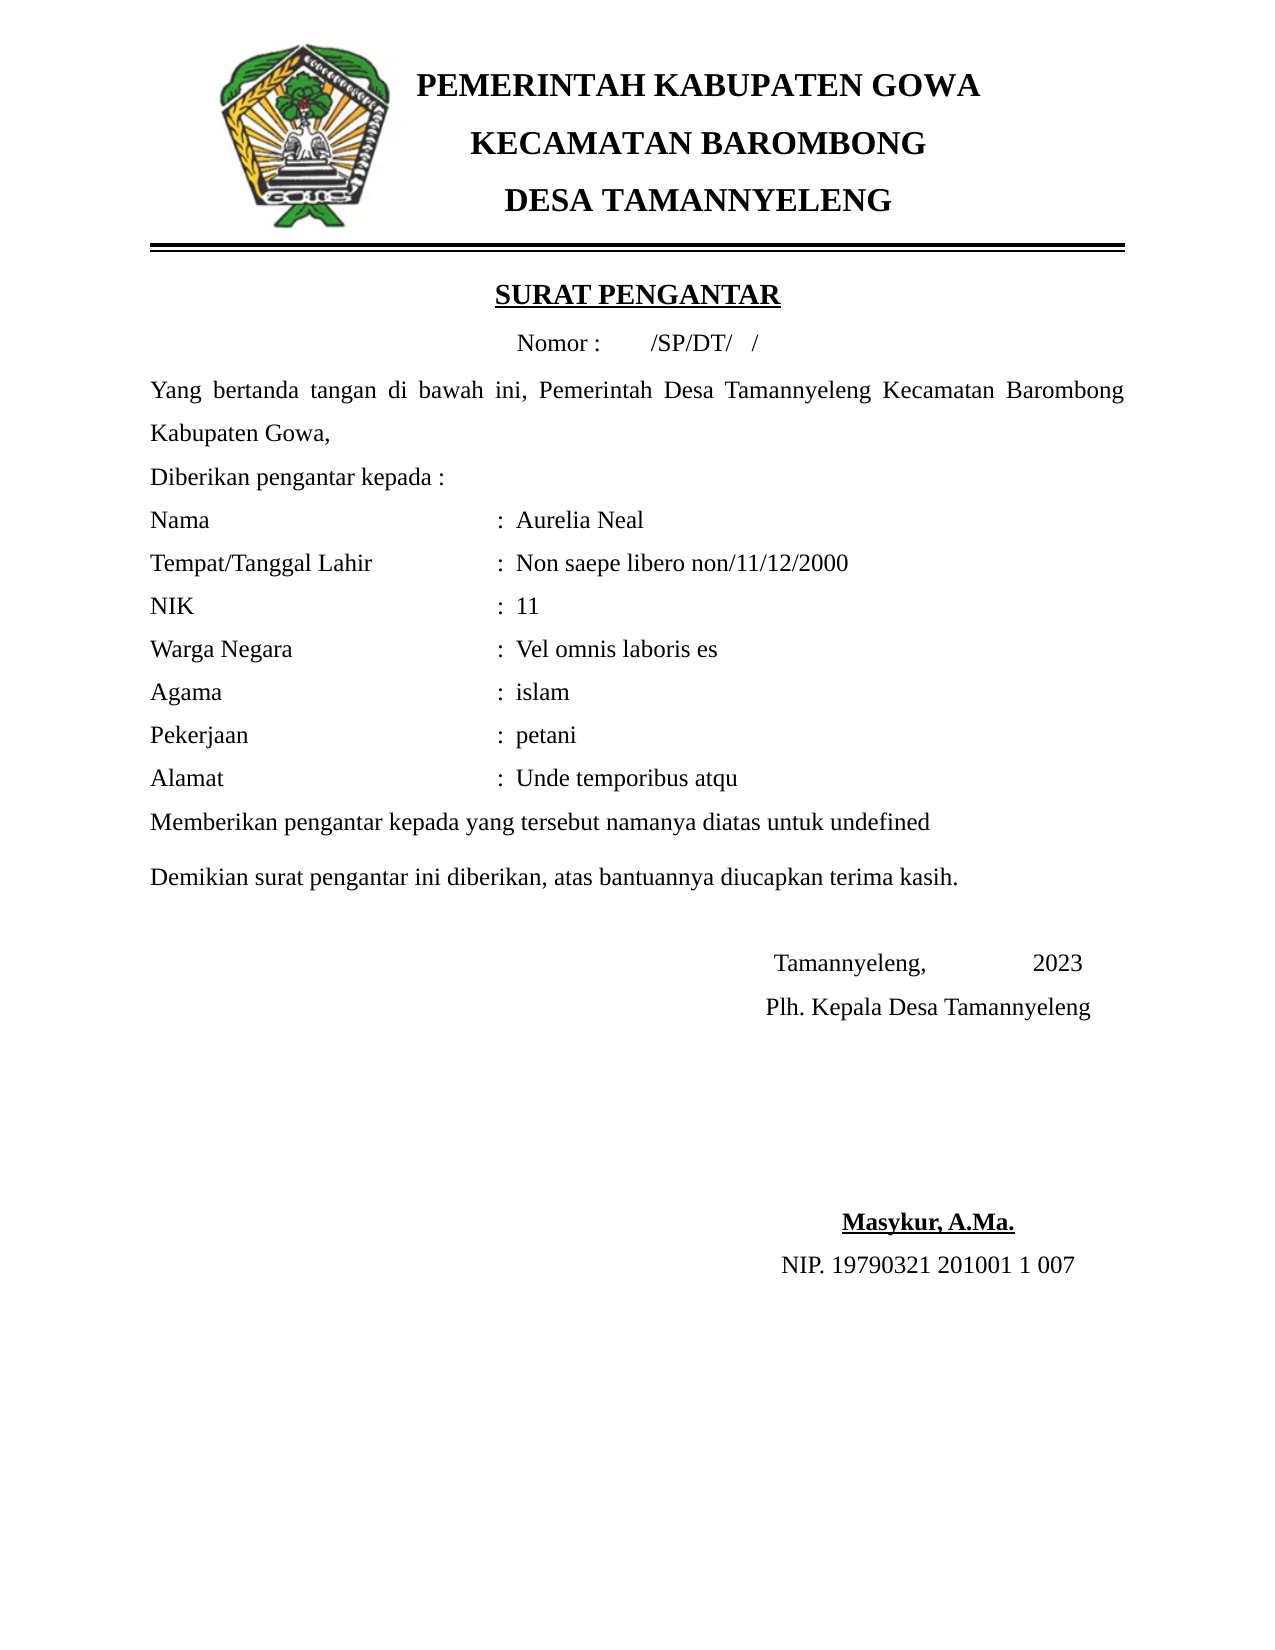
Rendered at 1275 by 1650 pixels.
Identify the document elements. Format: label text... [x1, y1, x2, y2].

text Nama : Aurelia Neal [150, 505, 1125, 533]
text Agama : islam [150, 677, 1125, 706]
text Pekerjaan : petani [150, 720, 1125, 749]
text NIP. 19790321 201001 1 007 [731, 1250, 1125, 1279]
picture [217, 39, 405, 229]
text Tempat/Tanggal Lahir : Non saepe libero non/11/12/2000 [150, 548, 1125, 577]
text Demikian surat pengantar ini diberikan, atas bantuannya diucapkan terima kasih. [150, 862, 1125, 891]
text Warga Negara : Vel omnis laboris es [150, 634, 1125, 663]
text Memberikan pengantar kepada yang tersebut namanya diatas untuk undefined [150, 807, 1125, 835]
text SURAT PENGANTAR [150, 277, 1125, 311]
text Diberikan pengantar kepada : [150, 462, 1125, 490]
text Nomor : /SP/DT/ / [150, 328, 1125, 356]
text Tamannyeleng, 2023 [731, 948, 1125, 977]
text Masykur, A.Ma. [731, 1207, 1125, 1236]
text Yang bertanda tangan di bawah ini, Pemerintah Desa Tamannyeleng Kecamatan Barombong Kabupaten Gowa, [150, 375, 1125, 447]
text Plh. Kepala Desa Tamannyeleng [731, 992, 1125, 1020]
text Alamat : Unde temporibus atqu [150, 763, 1125, 792]
text NIK : 11 [150, 591, 1125, 620]
